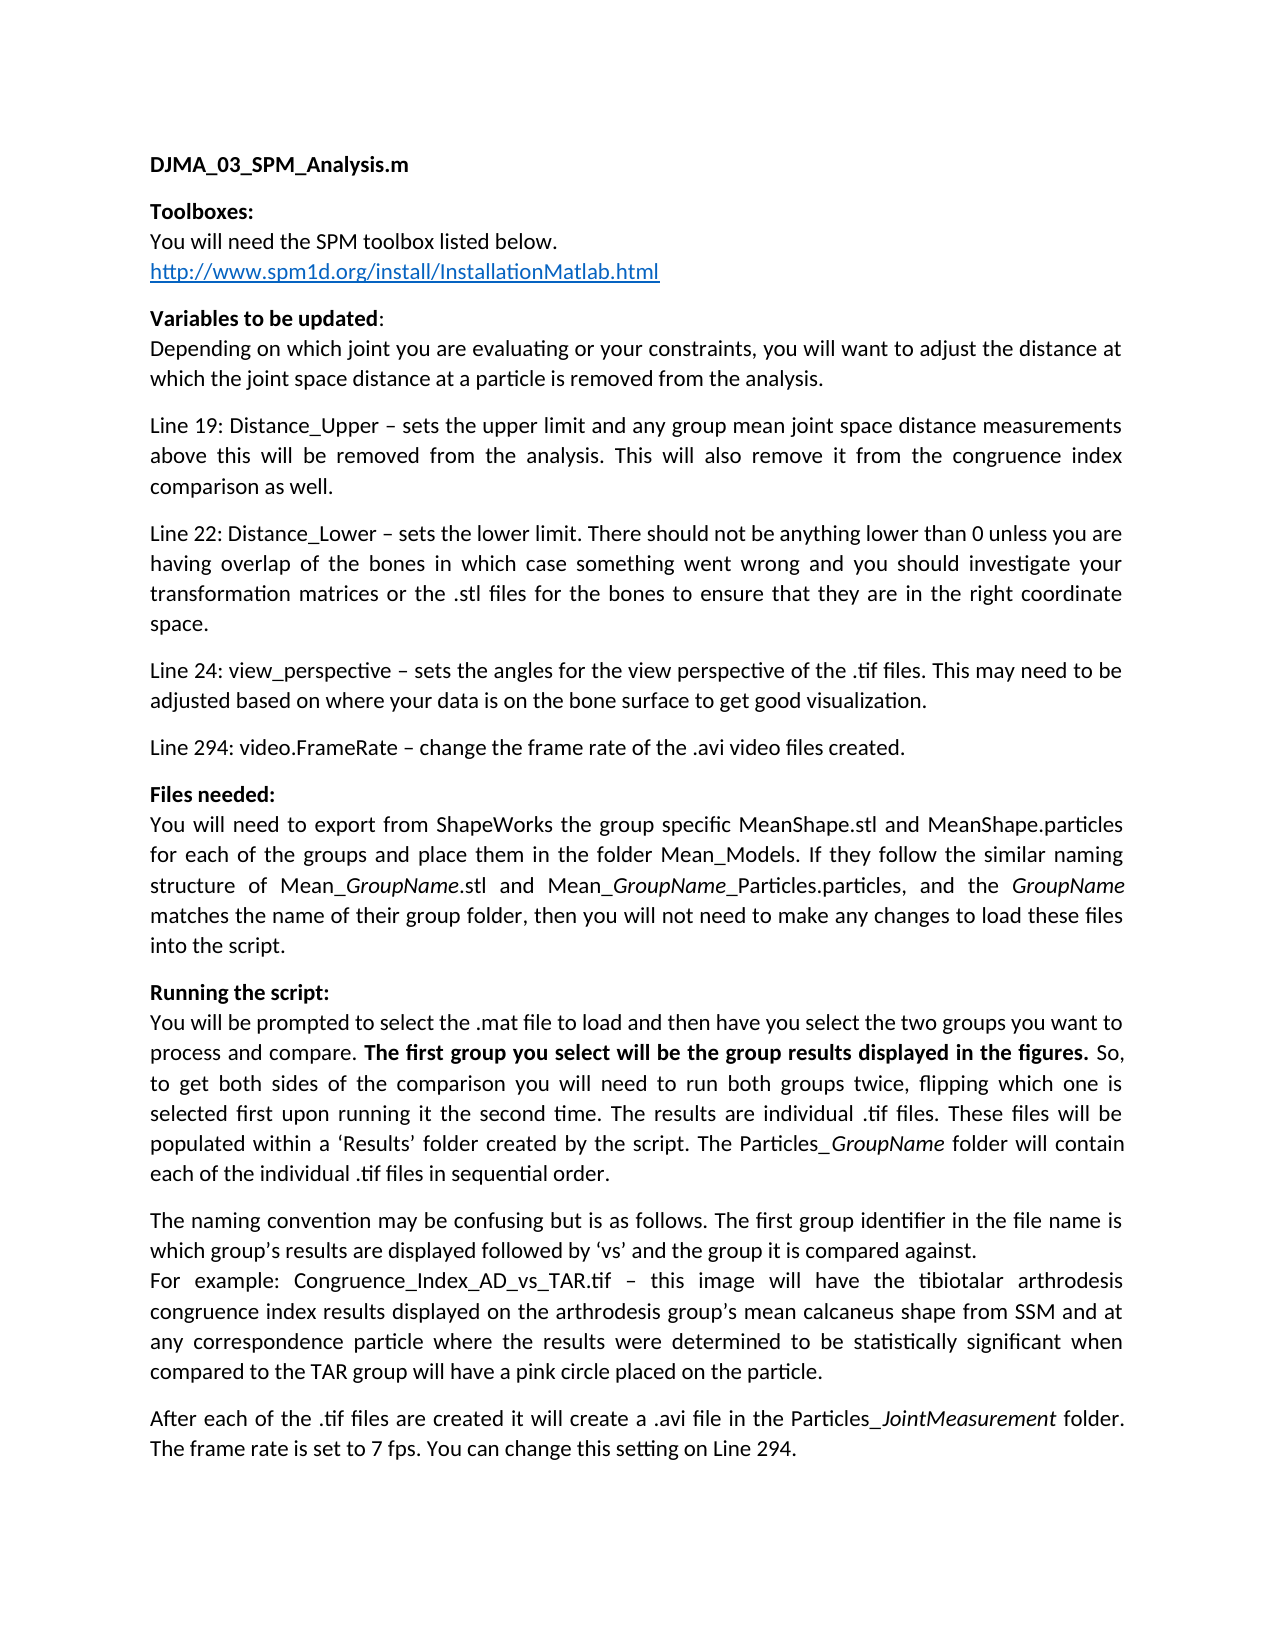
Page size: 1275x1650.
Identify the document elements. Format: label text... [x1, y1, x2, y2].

text You will be prompted to select the .mat file to load and then have you select the two groups you want to process and compare. The first group you select will be the group results displayed in the figures. So, to get both sides of the comparison you will need to run both groups twice, flipping which one is selected first upon running it the second time. The results are individual .tif files. These files will be populated within a ‘Results’ folder created by the script. The Particles_GroupName folder will contain each of the individual .tif files in sequential order. [150, 1008, 1125, 1187]
text Line 294: video.FrameRate – change the frame rate of the .avi video files created. [150, 733, 1125, 761]
text DJMA_03_SPM_Analysis.m [150, 150, 1125, 178]
text You will need to export from ShapeWorks the group specific MeanShape.stl and MeanShape.particles for each of the groups and place them in the folder Mean_Models. If they follow the similar naming structure of Mean_GroupName.stl and Mean_GroupName_Particles.particles, and the GroupName matches the name of their group folder, then you will not need to make any changes to load these files into the script. [150, 810, 1125, 959]
text Toolboxes: [150, 197, 1125, 225]
text http://www.spm1d.org/install/InstallationMatlab.html [150, 257, 1125, 285]
text Line 19: Distance_Upper – sets the upper limit and any group mean joint space distance measurements above this will be removed from the analysis. This will also remove it from the congruence index comparison as well. [150, 411, 1125, 500]
text After each of the .tif files are created it will create a .avi file in the Particles_JointMeasurement folder. The frame rate is set to 7 fps. You can change this setting on Line 294. [150, 1404, 1125, 1462]
text You will need the SPM toolbox listed below. [150, 227, 1125, 255]
text Files needed: [150, 780, 1125, 808]
text Line 24: view_perspective – sets the angles for the view perspective of the .tif files. This may need to be adjusted based on where your data is on the bone surface to get good visualization. [150, 656, 1125, 714]
text Depending on which joint you are evaluating or your constraints, you will want to adjust the distance at which the joint space distance at a particle is removed from the analysis. [150, 334, 1125, 393]
text The naming convention may be confusing but is as follows. The first group identifier in the file name is which group’s results are displayed followed by ‘vs’ and the group it is compared against. [150, 1206, 1125, 1264]
text For example: Congruence_Index_AD_vs_TAR.tif – this image will have the tibiotalar arthrodesis congruence index results displayed on the arthrodesis group’s mean calcaneus shape from SSM and at any correspondence particle where the results were determined to be statistically significant when compared to the TAR group will have a pink circle placed on the particle. [150, 1267, 1125, 1385]
text Running the script: [150, 978, 1125, 1006]
text Line 22: Distance_Lower – sets the lower limit. There should not be anything lower than 0 unless you are having overlap of the bones in which case something went wrong and you should investigate your transformation matrices or the .stl files for the bones to ensure that they are in the right coordinate space. [150, 519, 1125, 637]
text Variables to be updated: [150, 304, 1125, 332]
